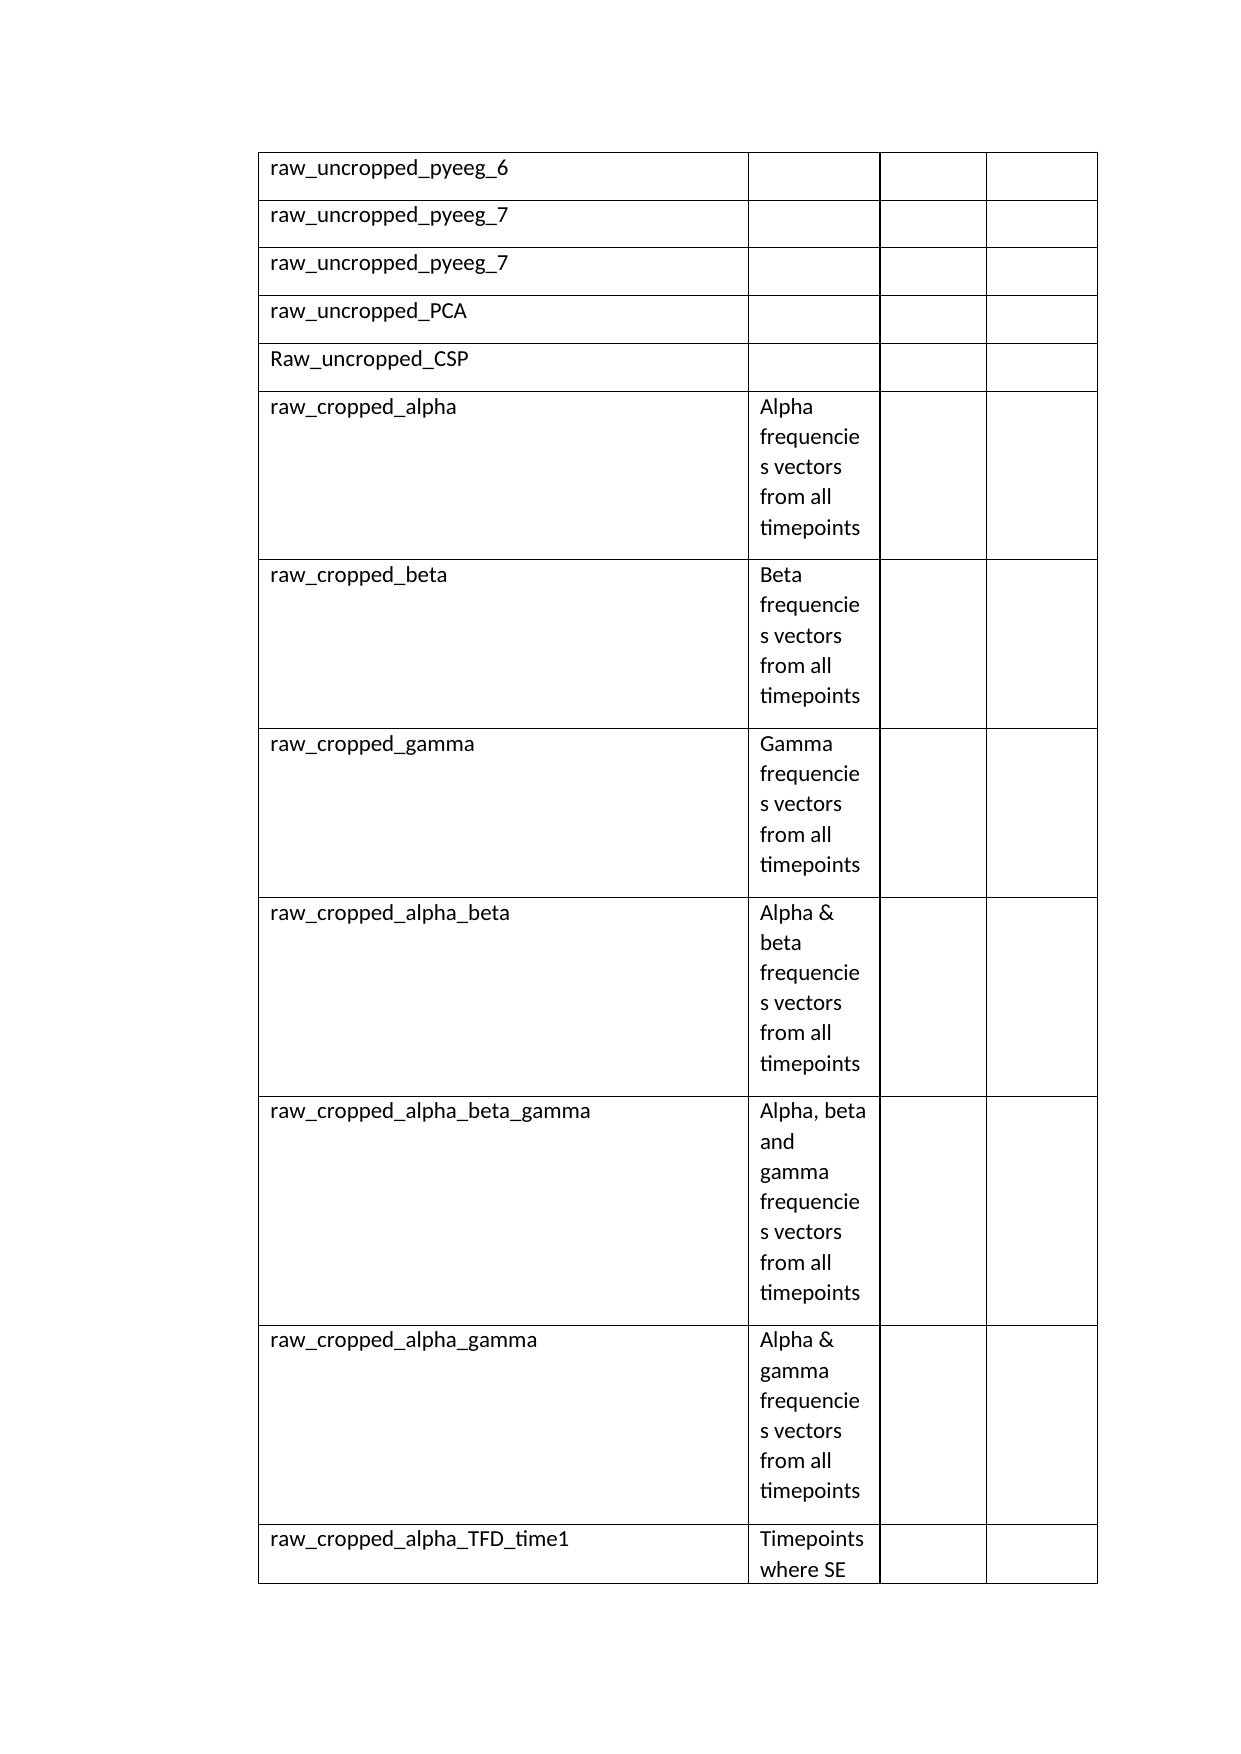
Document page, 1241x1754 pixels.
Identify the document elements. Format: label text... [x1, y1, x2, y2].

table_cell raw_cropped_alpha_beta [259, 898, 748, 1096]
table_cell [881, 1326, 986, 1523]
table_cell raw_cropped_alpha_beta_gamma [259, 1097, 748, 1324]
table_cell [987, 729, 1097, 897]
table_cell [881, 296, 986, 343]
table_cell [881, 153, 986, 199]
table_cell [987, 296, 1097, 343]
table_cell [881, 1525, 986, 1583]
table_cell [881, 201, 986, 247]
table_cell Gamma frequencies vectors from all timepoints [749, 729, 879, 897]
table_cell [987, 201, 1097, 247]
table_cell raw_cropped_gamma [259, 729, 748, 897]
table_cell Alpha, beta and gamma frequencies vectors from all timepoints [749, 1097, 879, 1324]
table_cell [881, 344, 986, 391]
table_cell [987, 153, 1097, 199]
table_cell [881, 392, 986, 559]
table_cell Beta frequencies vectors from all timepoints [749, 560, 879, 728]
table_cell raw_cropped_beta [259, 560, 748, 728]
table_cell [987, 1097, 1097, 1324]
table_cell Alpha & gamma frequencies vectors from all timepoints [749, 1326, 879, 1523]
table_cell raw_uncropped_pyeeg_6 [259, 153, 748, 199]
table_cell [987, 392, 1097, 559]
table_cell [881, 1097, 986, 1324]
table_cell [881, 248, 986, 295]
table_cell [987, 898, 1097, 1096]
table_cell [881, 560, 986, 728]
table_cell raw_uncropped_pyeeg_7 [259, 201, 748, 247]
table_cell [749, 248, 879, 295]
table_cell raw_cropped_alpha_gamma [259, 1326, 748, 1523]
table_cell [749, 296, 879, 343]
table_cell raw_uncropped_PCA [259, 296, 748, 343]
table_cell raw_cropped_alpha [259, 392, 748, 559]
table_cell [881, 898, 986, 1096]
table_cell [987, 344, 1097, 391]
table_cell [987, 1525, 1097, 1583]
table_cell Alpha frequencies vectors from all timepoints [749, 392, 879, 559]
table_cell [259, 1525, 748, 1583]
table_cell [749, 1525, 879, 1583]
table_cell [749, 153, 879, 199]
table_cell [987, 560, 1097, 728]
table_cell [881, 729, 986, 897]
table_cell [987, 248, 1097, 295]
table_cell Alpha & beta frequencies vectors from all timepoints [749, 898, 879, 1096]
table_cell [749, 344, 879, 391]
table_cell Raw_uncropped_CSP [259, 344, 748, 391]
table_cell [749, 201, 879, 247]
table_cell raw_uncropped_pyeeg_7 [259, 248, 748, 295]
table_cell [987, 1326, 1097, 1523]
